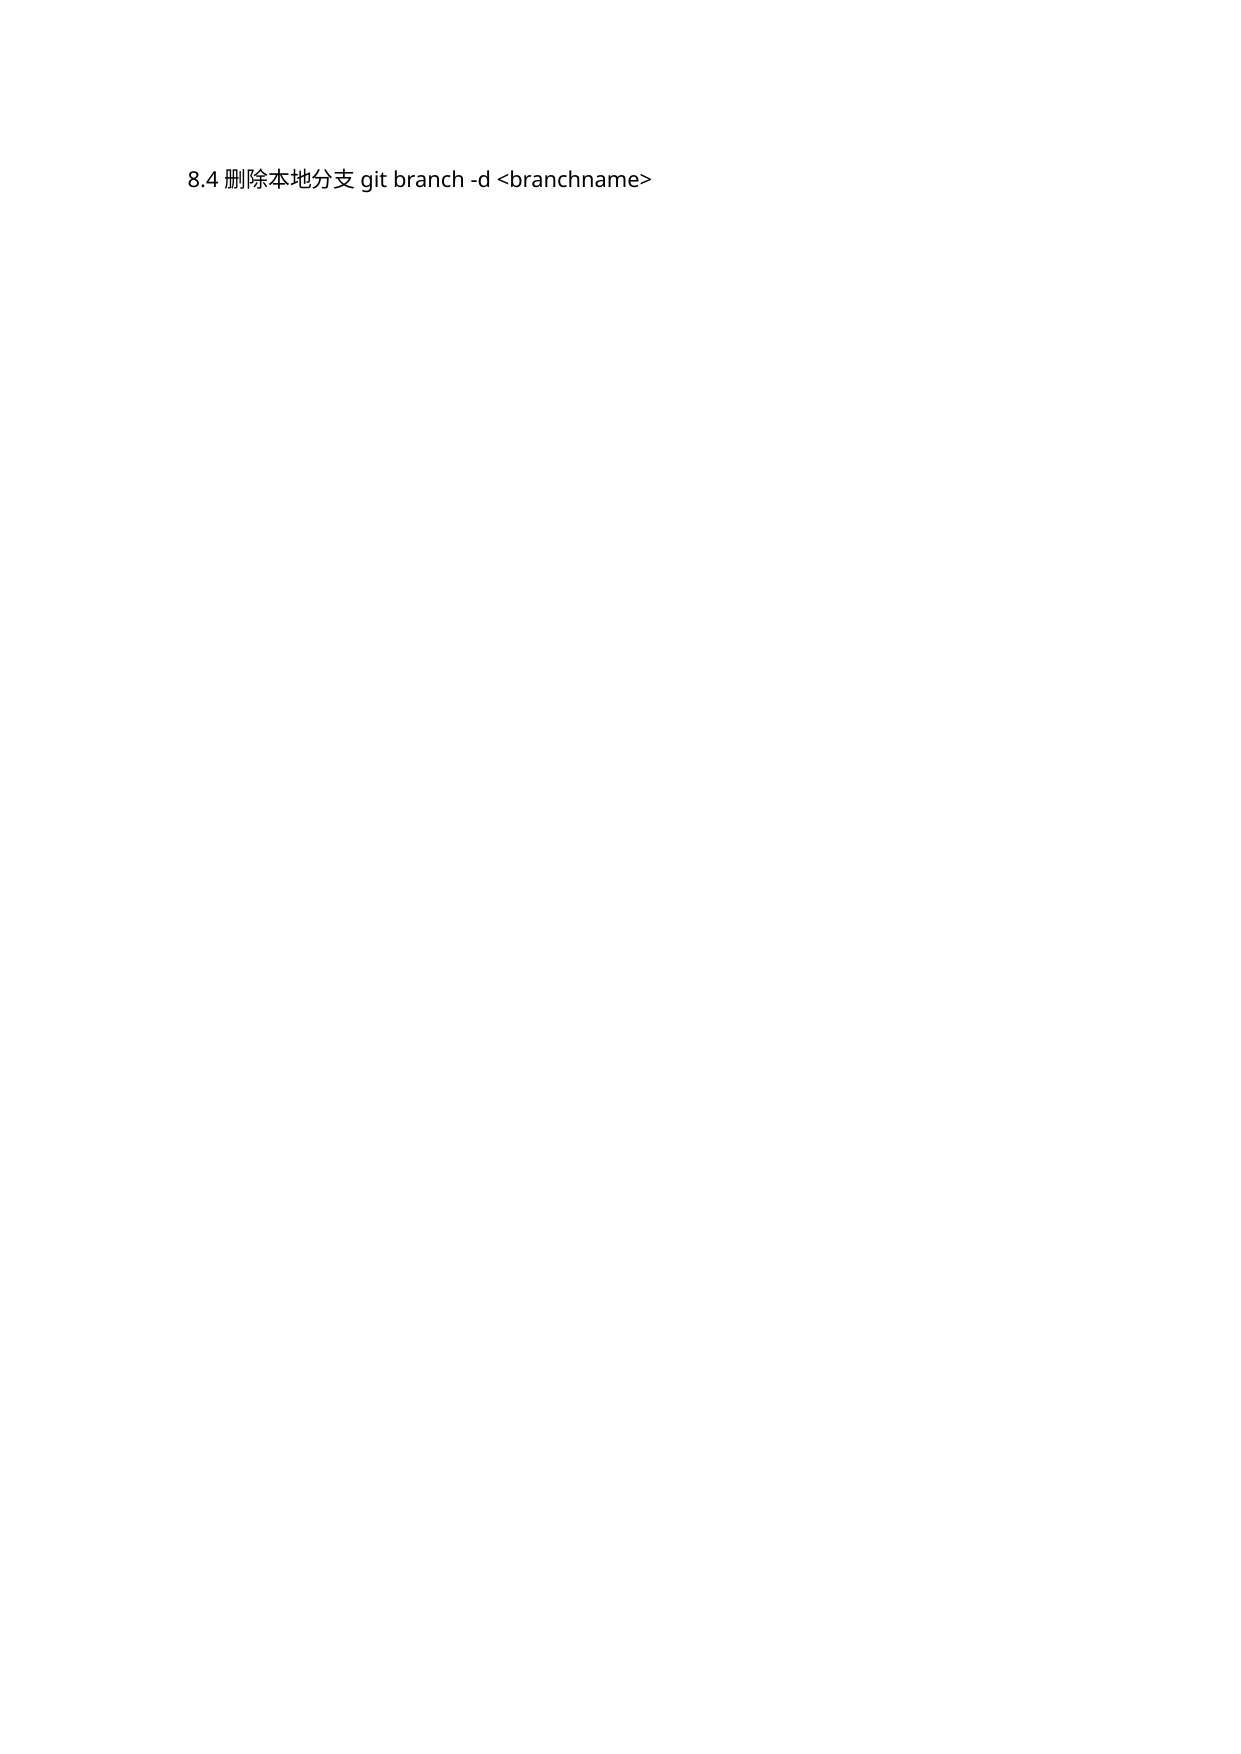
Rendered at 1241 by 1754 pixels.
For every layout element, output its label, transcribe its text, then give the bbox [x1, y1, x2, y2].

text 8.4 删除本地分支 git branch -d <branchname> [187, 162, 1053, 194]
